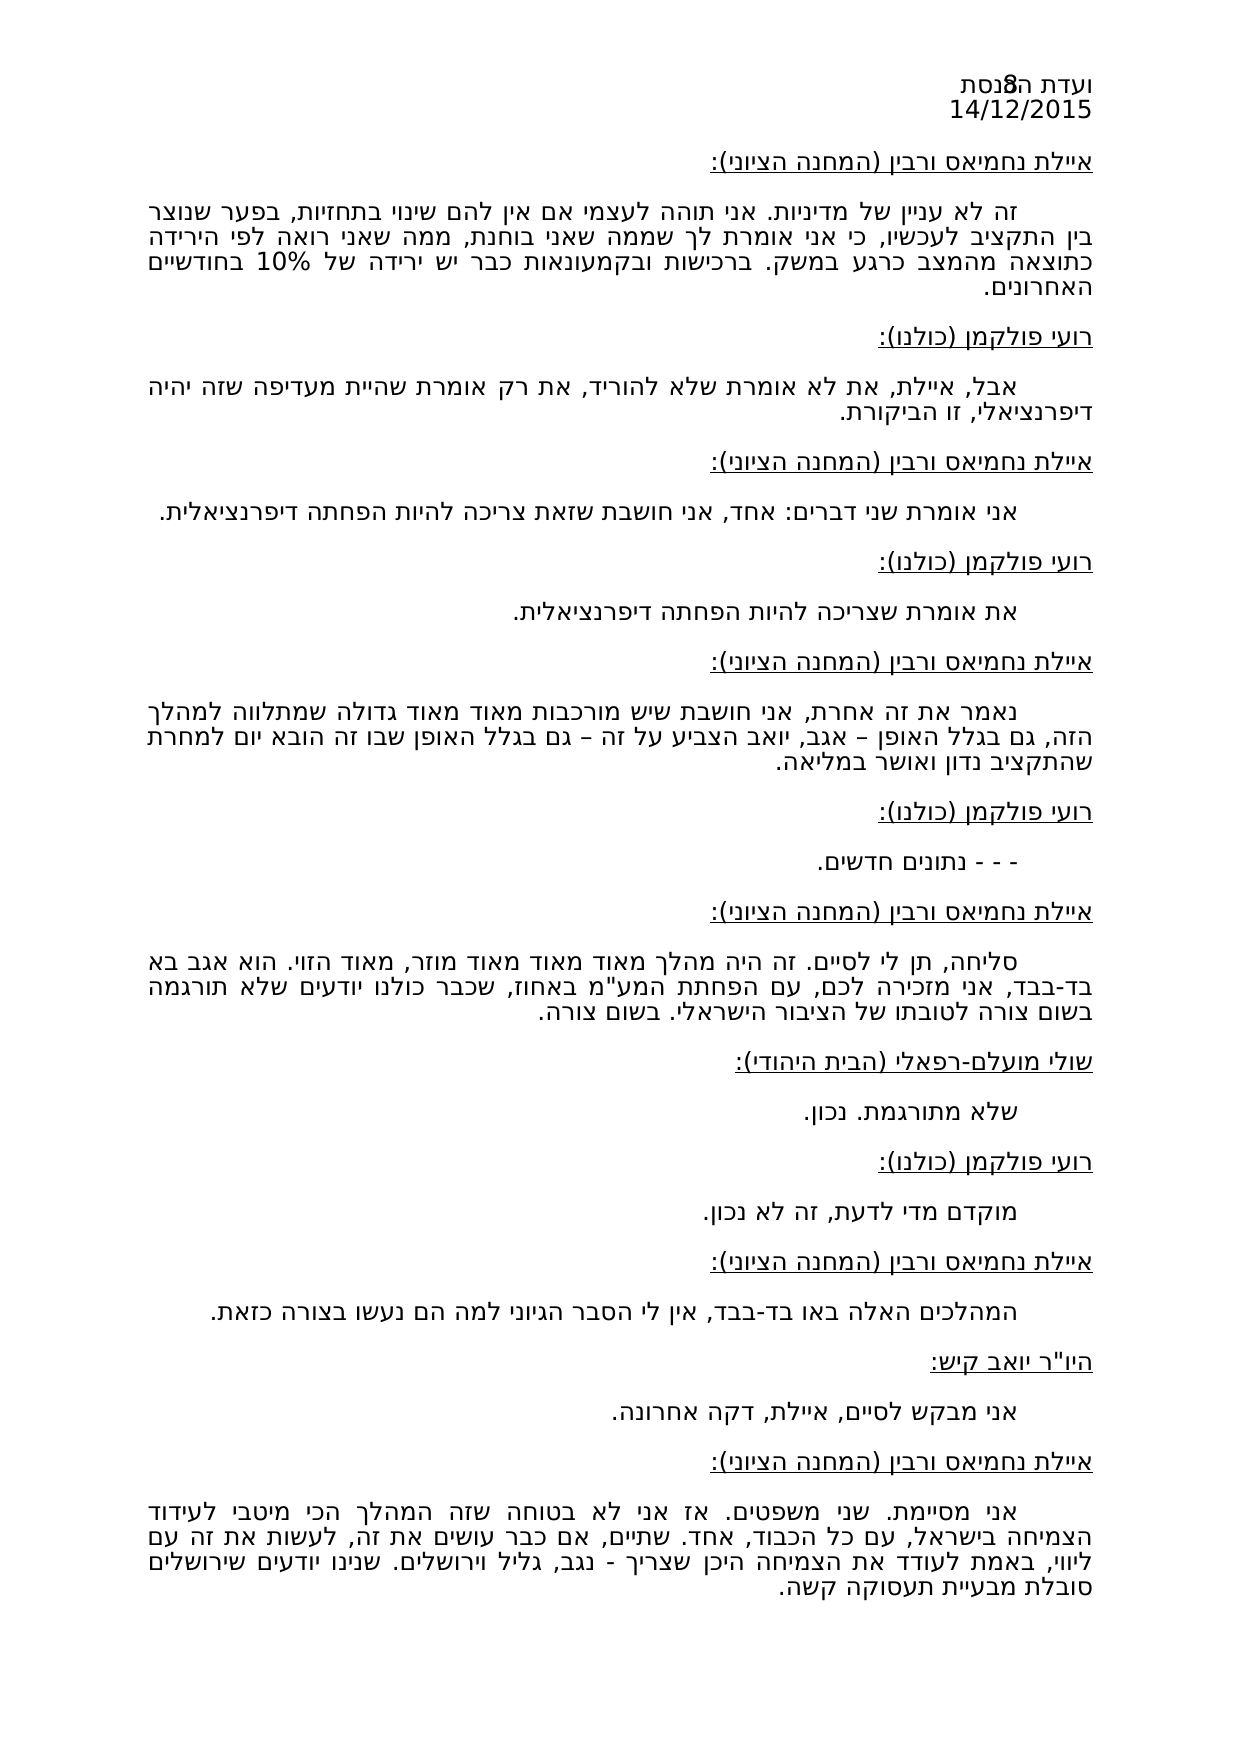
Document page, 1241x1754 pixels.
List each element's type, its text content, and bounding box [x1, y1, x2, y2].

text רועי פולקמן (כולנו): [147, 800, 1093, 825]
text רועי פולקמן (כולנו): [147, 325, 1093, 350]
text שלא מתורגמת. נכון. [147, 1100, 1093, 1125]
text זה לא עניין של מדיניות. אני תוהה לעצמי אם אין להם שינוי בתחזיות, בפער שנוצר בין התקציב לעכשיו, כי אני אומרת לך שממה שאני בוחנת, ממה שאני רואה לפי הירידה כתוצאה מהמצב כרגע במשק. ברכישות ובקמעונאות כבר יש ירידה של 10% בחודשיים האחרונים. [147, 200, 1093, 300]
text איילת נחמיאס ורבין (המחנה הציוני): [147, 1250, 1093, 1275]
text סליחה, תן לי לסיים. זה היה מהלך מאוד מאוד מאוד מוזר, מאוד הזוי. הוא אגב בא בד-בבד, אני מזכירה לכם, עם הפחתת המע"מ באחוז, שכבר כולנו יודעים שלא תורגמה בשום צורה לטובתו של הציבור הישראלי. בשום צורה. [147, 950, 1093, 1025]
text רועי פולקמן (כולנו): [147, 550, 1093, 575]
text איילת נחמיאס ורבין (המחנה הציוני): [147, 900, 1093, 925]
text איילת נחמיאס ורבין (המחנה הציוני): [147, 150, 1093, 175]
text איילת נחמיאס ורבין (המחנה הציוני): [147, 450, 1093, 475]
text המהלכים האלה באו בד-בבד, אין לי הסבר הגיוני למה הם נעשו בצורה כזאת. [147, 1300, 1093, 1325]
text היו"ר יואב קיש: [147, 1350, 1093, 1375]
text איילת נחמיאס ורבין (המחנה הציוני): [147, 650, 1093, 675]
text אבל, איילת, את לא אומרת שלא להוריד, את רק אומרת שהיית מעדיפה שזה יהיה דיפרנציאלי, זו הביקורת. [147, 375, 1093, 425]
text אני אומרת שני דברים: אחד, אני חושבת שזאת צריכה להיות הפחתה דיפרנציאלית. [147, 500, 1093, 525]
text רועי פולקמן (כולנו): [147, 1150, 1093, 1175]
text מוקדם מדי לדעת, זה לא נכון. [147, 1200, 1093, 1225]
text - - - נתונים חדשים. [147, 850, 1093, 875]
text אני מבקש לסיים, איילת, דקה אחרונה. [147, 1400, 1093, 1425]
text את אומרת שצריכה להיות הפחתה דיפרנציאלית. [147, 600, 1093, 625]
text איילת נחמיאס ורבין (המחנה הציוני): [147, 1450, 1093, 1475]
text נאמר את זה אחרת, אני חושבת שיש מורכבות מאוד מאוד גדולה שמתלווה למהלך הזה, גם בגלל האופן – אגב, יואב הצביע על זה – גם בגלל האופן שבו זה הובא יום למחרת שהתקציב נדון ואושר במליאה. [147, 700, 1093, 775]
text שולי מועלם-רפאלי (הבית היהודי): [147, 1050, 1093, 1075]
text אני מסיימת. שני משפטים. אז אני לא בטוחה שזה המהלך הכי מיטבי לעידוד הצמיחה בישראל, עם כל הכבוד, אחד. שתיים, אם כבר עושים את זה, לעשות את זה עם ליווי, באמת לעודד את הצמיחה היכן שצריך - נגב, גליל וירושלים. שנינו יודעים שירושלים סובלת מבעיית תעסוקה קשה. [147, 1500, 1093, 1600]
